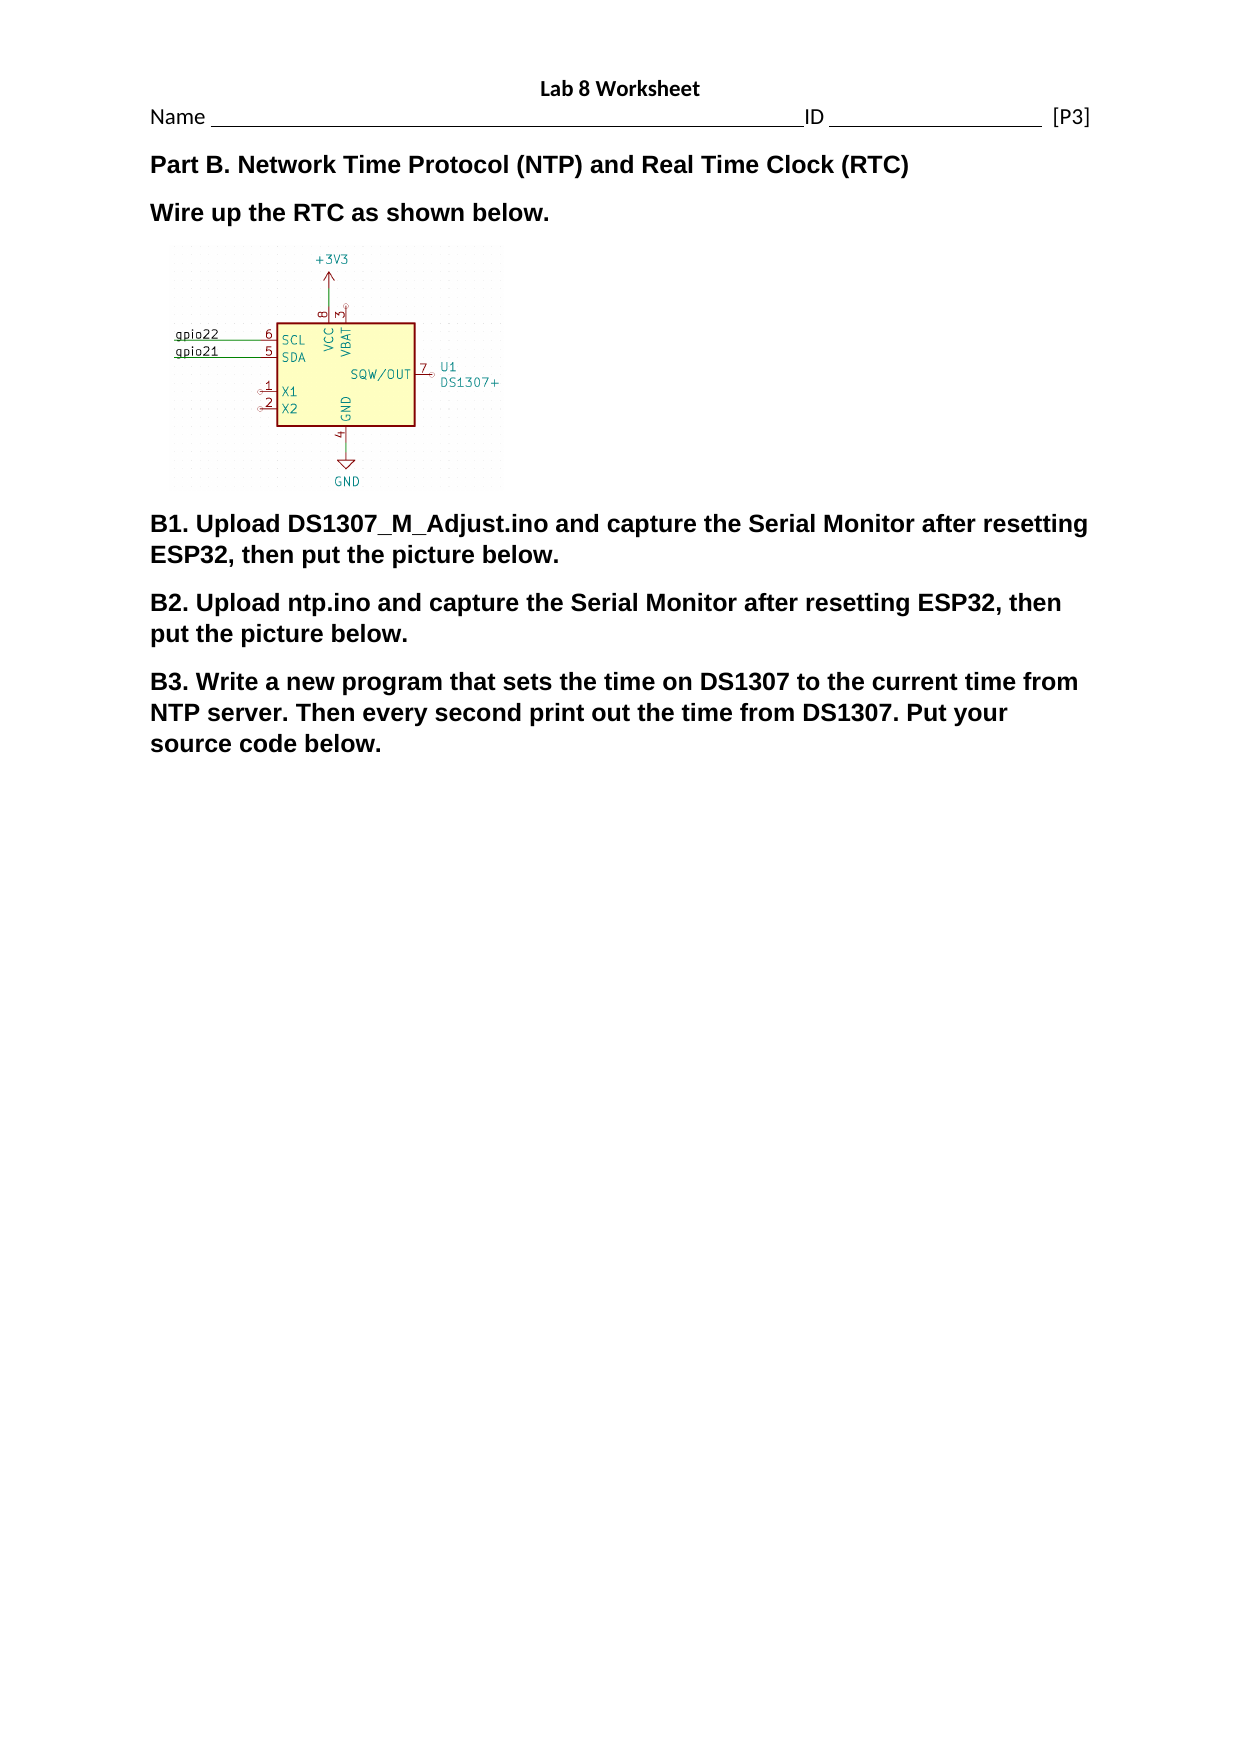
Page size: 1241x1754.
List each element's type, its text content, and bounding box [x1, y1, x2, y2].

text B3. Write a new program that sets the time on DS1307 to the current time from NTP server. Then every second print out the time from DS1307. Put your source code below. [150, 667, 1090, 758]
text Wire up the RTC as shown below. [150, 198, 1090, 226]
text Part B. Network Time Protocol (NTP) and Real Time Clock (RTC) [150, 150, 1090, 179]
text B1. Upload DS1307_M_Adjust.ino and capture the Serial Monitor after resetting ESP32, then put the picture below. [150, 509, 1090, 569]
text B2. Upload ntp.ino and capture the Serial Monitor after resetting ESP32, then put the picture below. [150, 588, 1090, 648]
